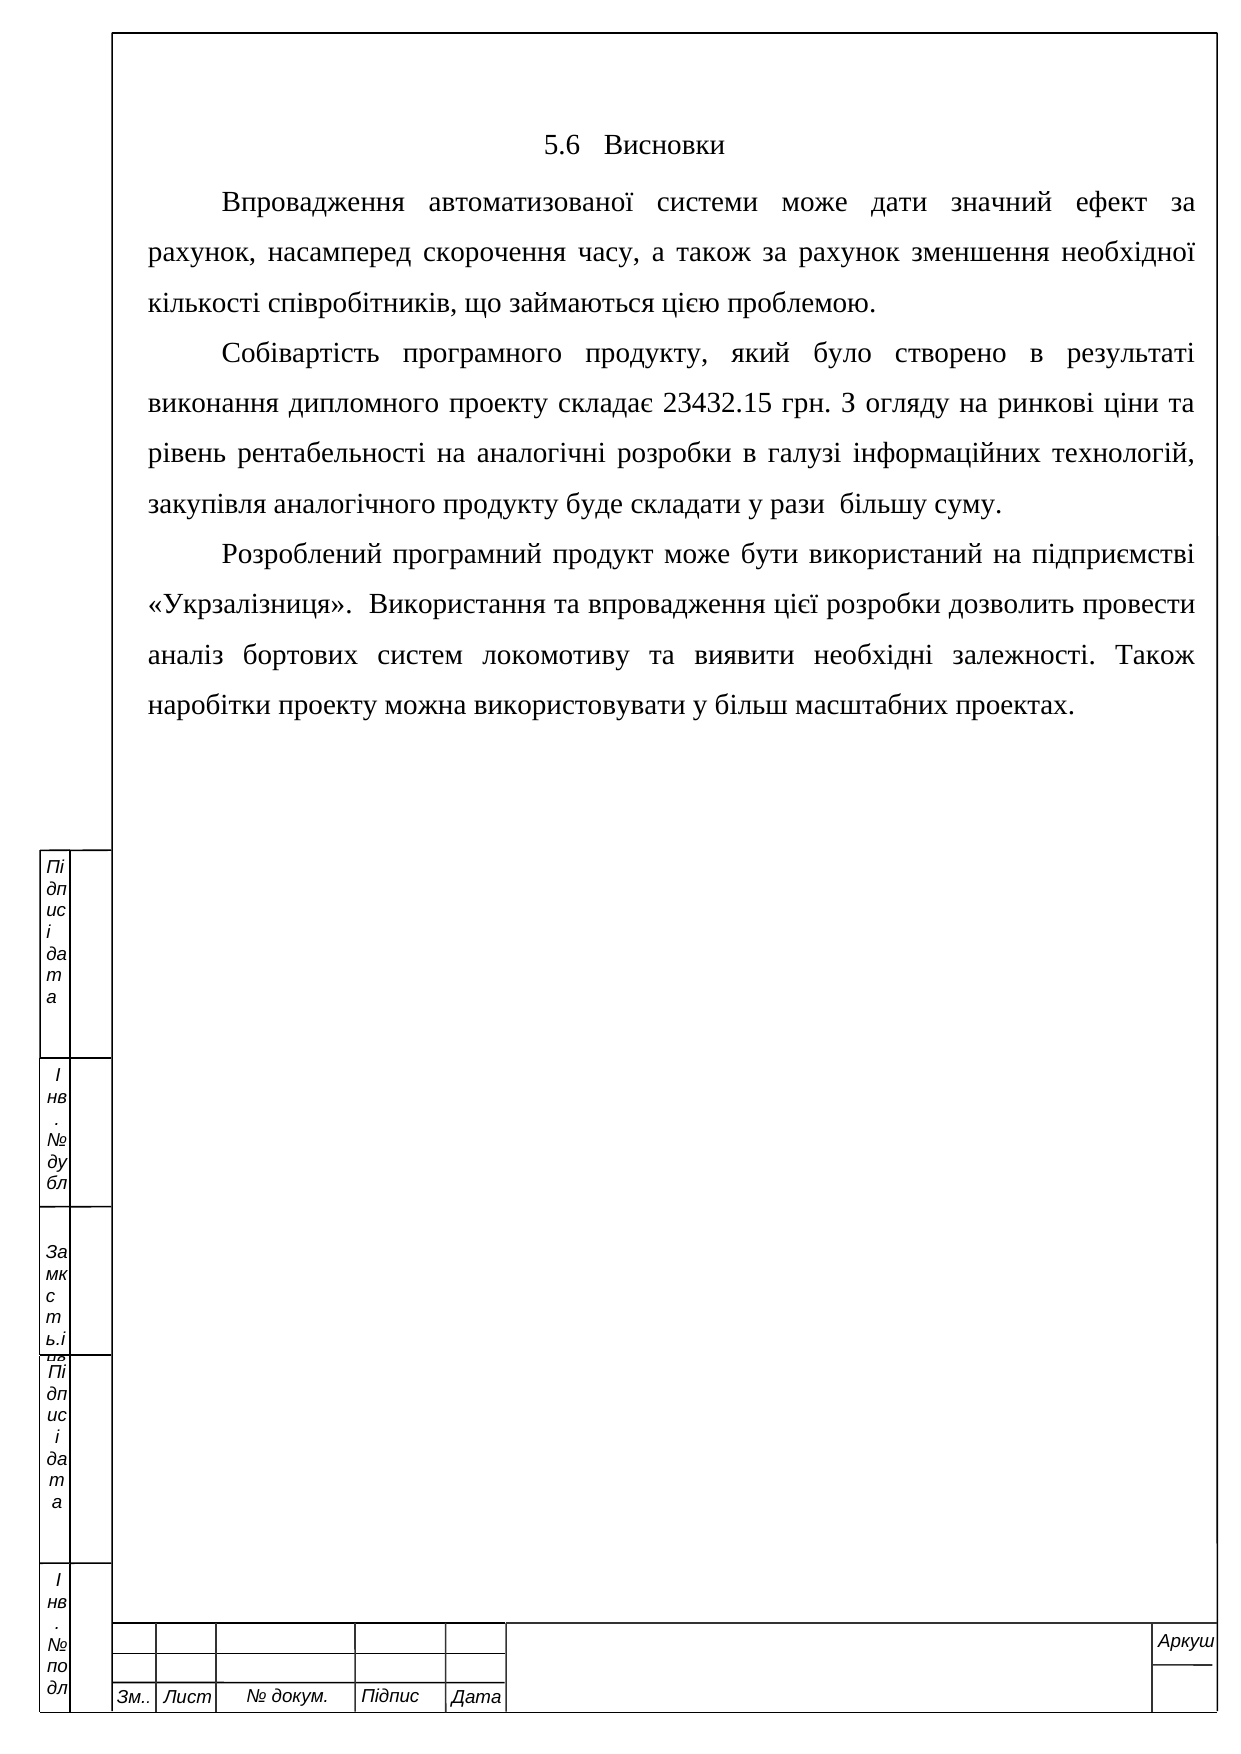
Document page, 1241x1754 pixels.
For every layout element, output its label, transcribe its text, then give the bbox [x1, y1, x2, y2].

text Собівартість програмного продукту, який було створено в результаті виконання дипломного проекту складає 23432.15 грн. З огляду на ринкові ціни та рівень рентабельності на аналогічні розробки в галузі інформаційних технологій, закупівля аналогічного продукту буде складати у рази більшу суму. [148, 335, 1196, 519]
subtitle Висновки [73, 127, 1196, 161]
text Впровадження автоматизованої системи може дати значний ефект за рахунок, насамперед скорочення часу, а також за рахунок зменшення необхідної кількості співробітників, що займаються цією проблемою. [148, 184, 1196, 318]
text Розроблений програмний продукт може бути використаний на підприємстві «Укрзалізниця». Використання та впровадження цієї розробки дозволить провести аналіз бортових систем локомотиву та виявити необхідні залежності. Також наробітки проекту можна використовувати у більш масштабних проектах. [148, 536, 1196, 721]
